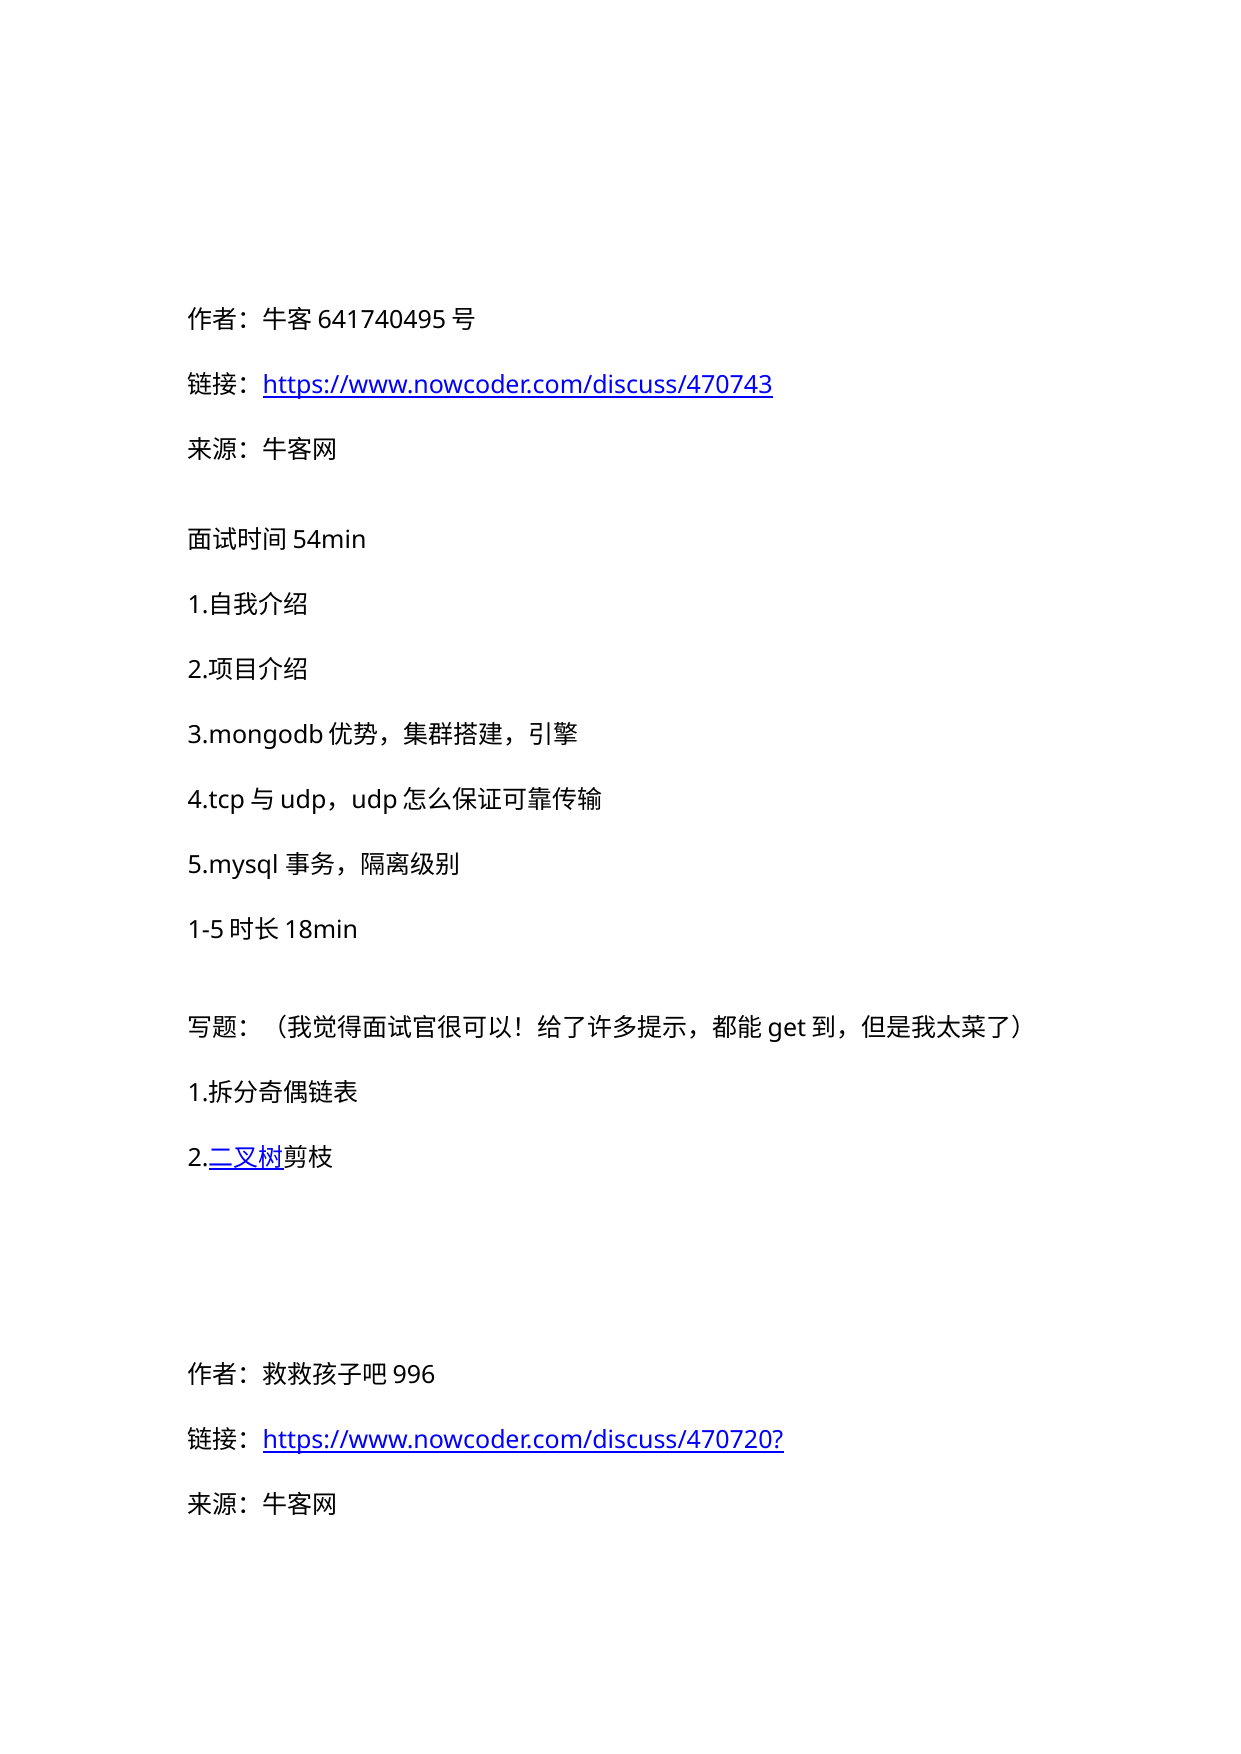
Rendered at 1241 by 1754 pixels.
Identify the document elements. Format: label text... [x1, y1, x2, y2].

text 4.tcp与udp，udp怎么保证可靠传输 [187, 765, 1053, 830]
text 作者：救救孩子吧996 链接：https://www.nowcoder.com/discuss/470720? 来源：牛客网 [187, 1340, 1053, 1535]
text 2.项目介绍 [187, 635, 1053, 700]
text 5.mysql 事务，隔离级别 [187, 830, 1053, 895]
text 作者：牛客641740495号 链接：https://www.nowcoder.com/discuss/470743 来源：牛客网 [187, 285, 1053, 480]
text 3.mongodb优势，集群搭建，引擎 [187, 700, 1053, 765]
text 写题：（我觉得面试官很可以！给了许多提示，都能get到，但是我太菜了） [187, 993, 1053, 1058]
text 2.二叉树剪枝 [187, 1123, 1053, 1188]
text 1.自我介绍 [187, 570, 1053, 635]
text 1-5时长18min [187, 895, 1053, 960]
text 1.拆分奇偶链表 [187, 1058, 1053, 1123]
text 面试时间54min [187, 505, 1053, 570]
